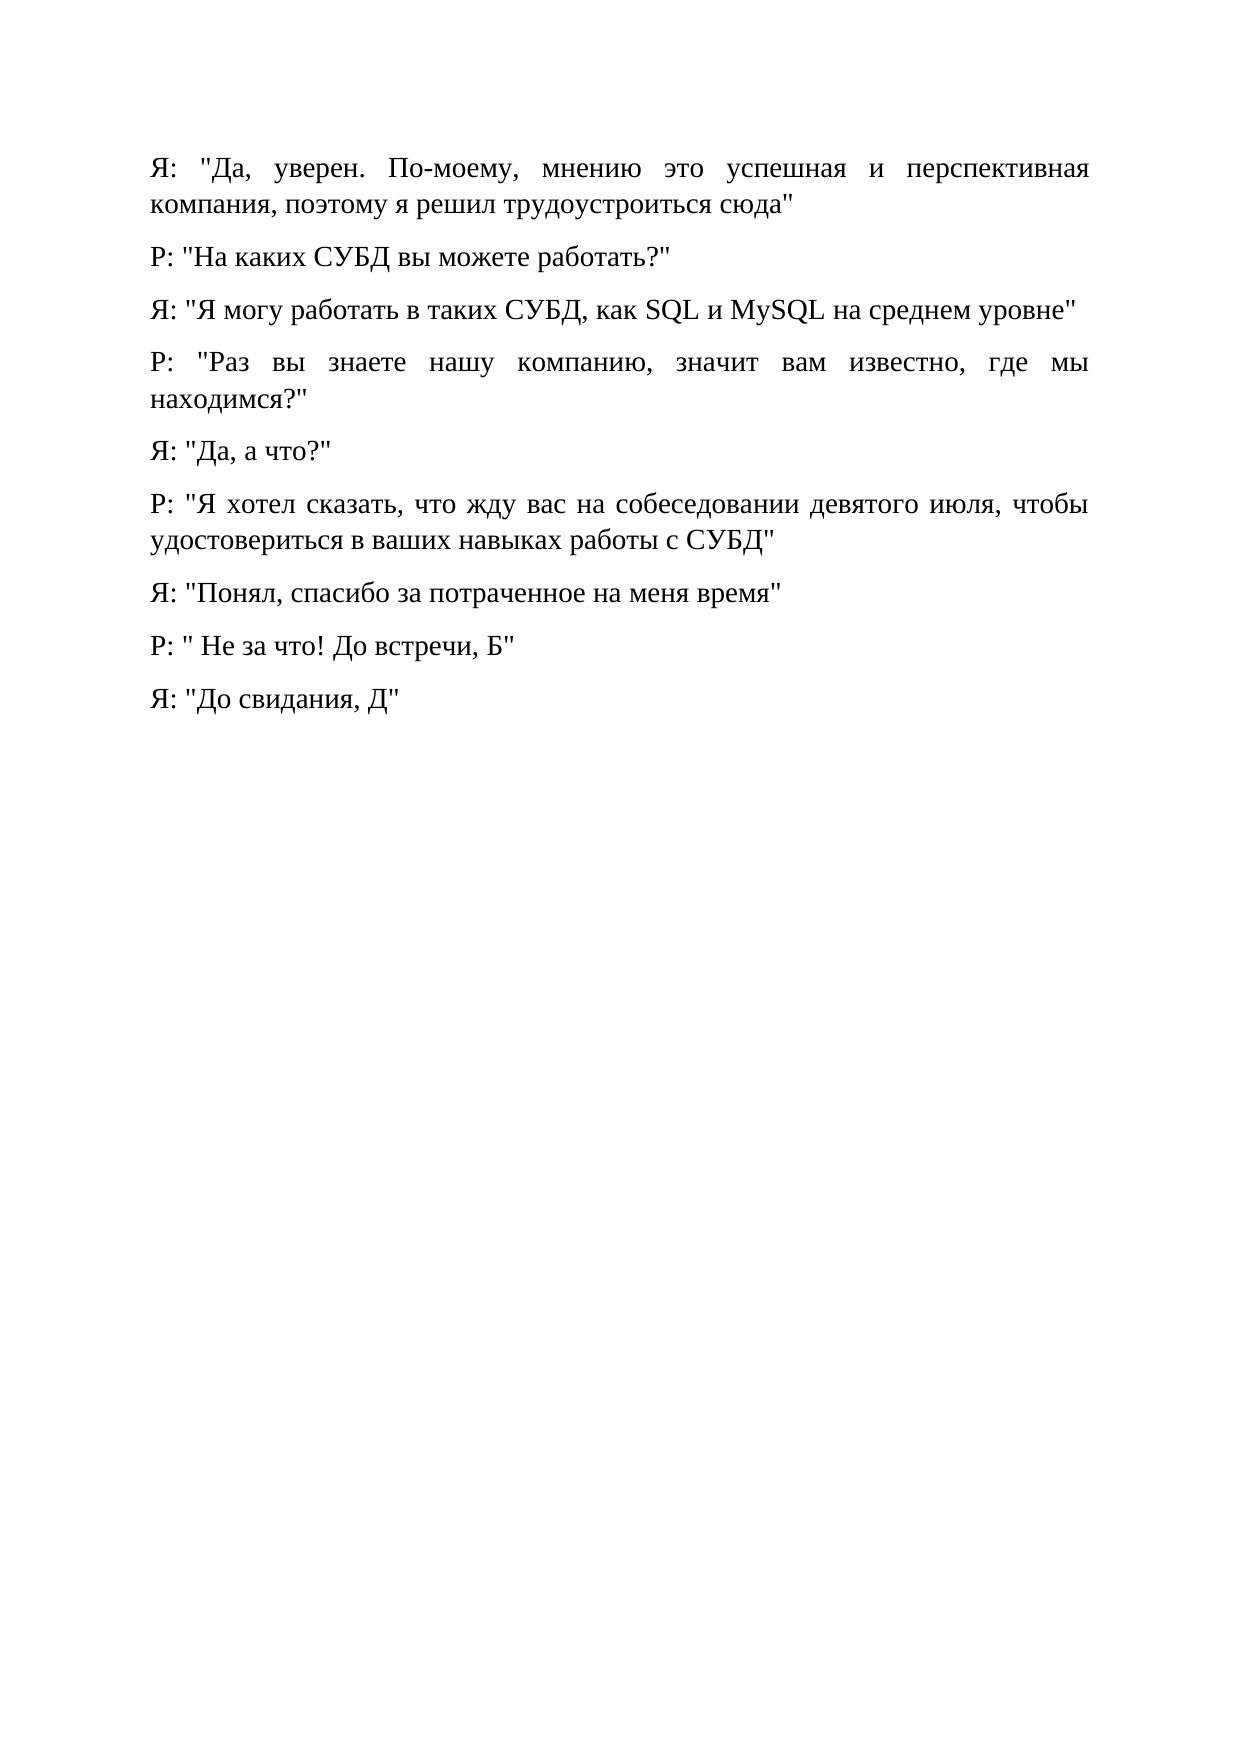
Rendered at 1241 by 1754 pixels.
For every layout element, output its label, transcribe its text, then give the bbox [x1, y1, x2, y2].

text Р: "На каких СУБД вы можете работать?" [150, 239, 1090, 272]
text Я: "Понял, спасибо за потраченное на меня время" [150, 575, 1090, 609]
text Р: "Я хотел сказать, что жду вас на собеседовании девятого июля, чтобы удостовериться в ваших навыках работы с СУБД" [150, 486, 1090, 556]
text Р: " Не за что! До встречи, Б" [150, 628, 1090, 662]
text Я: "До свидания, Д" [150, 681, 1090, 714]
text Я: "Да, а что?" [150, 433, 1090, 467]
text Р: "Раз вы знаете нашу компанию, значит вам известно, где мы находимся?" [150, 344, 1090, 414]
text Я: "Да, уверен. По-моему, мнению это успешная и перспективная компания, поэтому я решил трудоустроиться сюда" [150, 150, 1090, 220]
text Я: "Я могу работать в таких СУБД, как SQL и MySQL на среднем уровне" [150, 292, 1090, 325]
